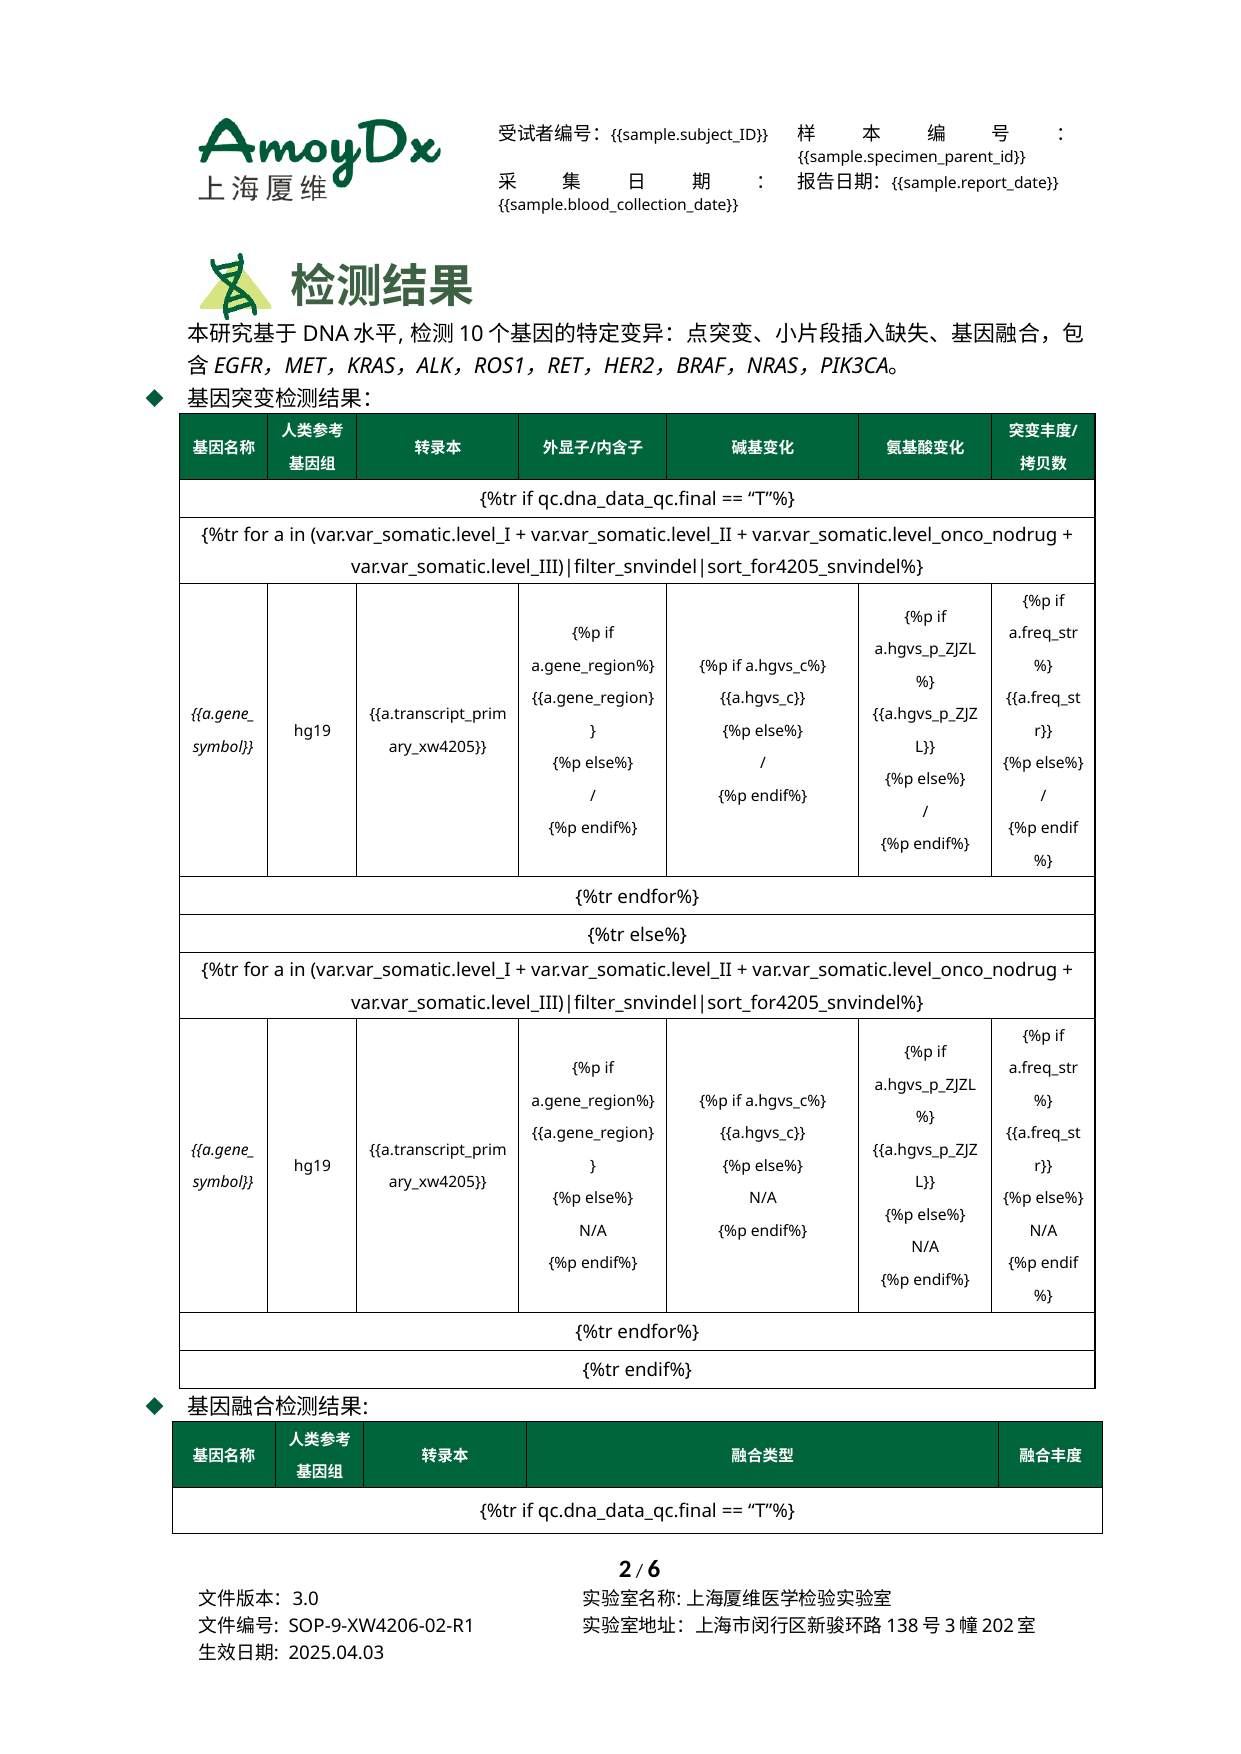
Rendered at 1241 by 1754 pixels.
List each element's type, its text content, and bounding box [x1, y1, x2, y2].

table_header 人类参考基因组 [268, 414, 356, 479]
table_header 基因名称 [173, 1422, 275, 1487]
list 基因融合检测结果: [143, 1388, 1087, 1421]
table_header 碱基变化 [667, 414, 858, 479]
picture [198, 118, 441, 201]
table_header 转录本 [357, 414, 518, 479]
text 检测结果 [286, 249, 1087, 315]
table_cell {%tr for a in (var.var_somatic.level_I + var.var_somatic.level_II + var.var_somatic.level_onco_nodrug + var.var_somatic.level_III)|filter_snvindel|sort_for4205_snvindel%} [180, 953, 1094, 1018]
table_cell {%tr endfor%} [180, 877, 1094, 914]
table_cell {%tr if qc.dna_data_qc.final == “T”%} [180, 480, 1094, 517]
table_cell {{a.gene_symbol}} [180, 1019, 267, 1312]
table_cell {{a.transcript_primary_xw4205}} [357, 584, 518, 876]
text 本研究基于DNA水平, 检测10个基因的特定变异：点突变、小片段插入缺失、基因融合，包含EGFR，MET，KRAS，ALK，ROS1，RET，HER2，BRAF，NRAS，PIK3CA。 [187, 315, 1087, 380]
table_cell {%p if a.gene_region%} {{a.gene_region}} {%p else%} N/A {%p endif%} [519, 1019, 666, 1312]
table_header 转录本 [364, 1422, 526, 1487]
table_header 外显子/内含子 [519, 414, 666, 479]
table_cell {%p if a.hgvs_c%} {{a.hgvs_c}} {%p else%} N/A {%p endif%} [667, 1019, 858, 1312]
table_cell hg19 [268, 584, 356, 876]
table_cell {%p if a.hgvs_p_ZJZL%} {{a.hgvs_p_ZJZL}} {%p else%} N/A {%p endif%} [859, 1019, 991, 1312]
list 基因突变检测结果： [143, 380, 1087, 413]
table_cell {%p if a.hgvs_c%} {{a.hgvs_c}} {%p else%} / {%p endif%} [667, 584, 858, 876]
table_header 氨基酸变化 [859, 414, 991, 479]
table_header 融合类型 [527, 1422, 998, 1487]
picture [199, 253, 272, 320]
table_cell {{a.transcript_primary_xw4205}} [357, 1019, 518, 1312]
table_cell {{a.gene_symbol}} [180, 584, 267, 876]
table_cell {%tr for a in (var.var_somatic.level_I + var.var_somatic.level_II + var.var_somatic.level_onco_nodrug + var.var_somatic.level_III)|filter_snvindel|sort_for4205_snvindel%} [180, 518, 1094, 583]
table_cell {%tr endfor%} [180, 1313, 1094, 1349]
table_header 融合丰度 [999, 1422, 1102, 1487]
table_cell {%p if a.freq_str%} {{a.freq_str}} {%p else%} N/A {%p endif%} [992, 1019, 1094, 1312]
table_cell {%p if a.freq_str%} {{a.freq_str}} {%p else%} / {%p endif%} [992, 584, 1094, 876]
table_header 突变丰度/拷贝数 [992, 414, 1094, 479]
table_header 人类参考基因组 [276, 1422, 363, 1487]
table_cell {%tr if qc.dna_data_qc.final == “T”%} [173, 1488, 1102, 1533]
table_header 基因名称 [180, 414, 267, 479]
table_cell {%p if a.gene_region%} {{a.gene_region}} {%p else%} / {%p endif%} [519, 584, 666, 876]
table_cell {%tr else%} [180, 915, 1094, 952]
table_cell {%p if a.hgvs_p_ZJZL%} {{a.hgvs_p_ZJZL}} {%p else%} / {%p endif%} [859, 584, 991, 876]
table_cell hg19 [268, 1019, 356, 1312]
table_cell {%tr endif%} [180, 1351, 1094, 1387]
